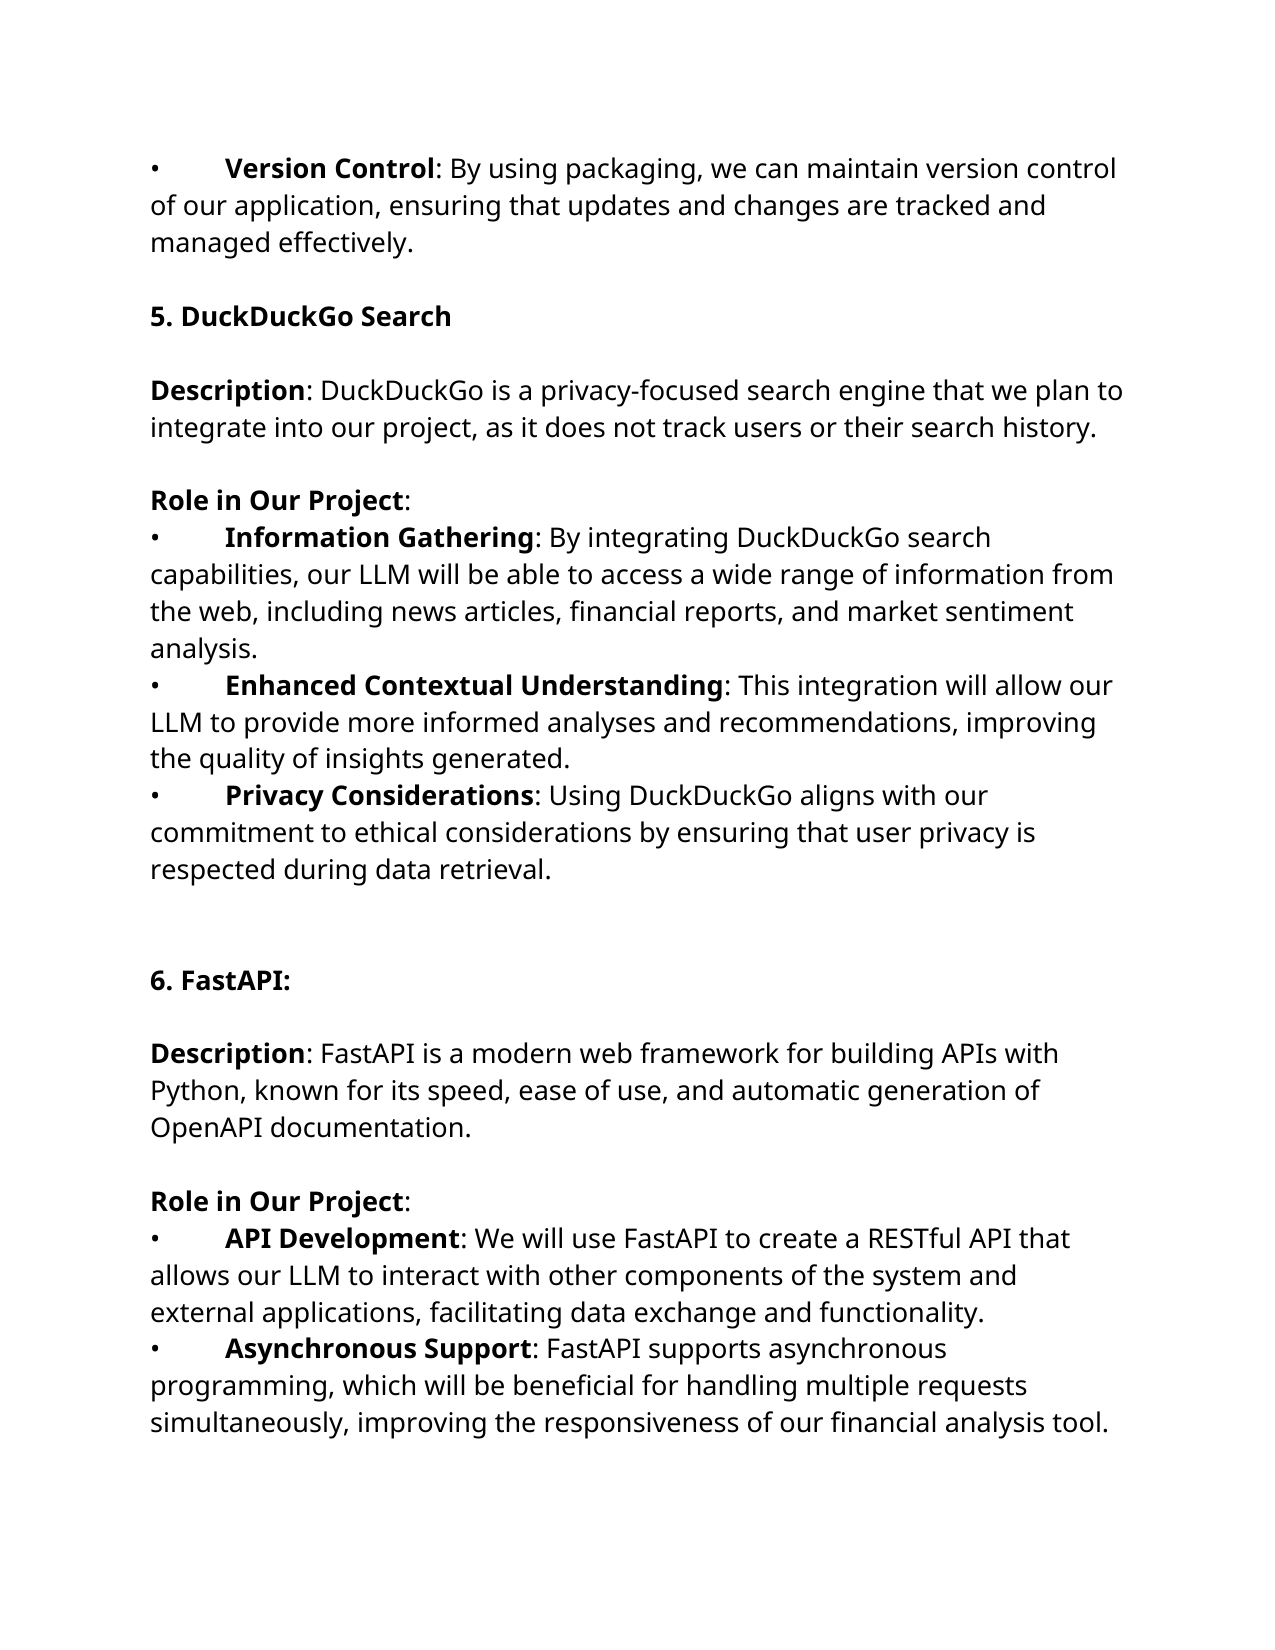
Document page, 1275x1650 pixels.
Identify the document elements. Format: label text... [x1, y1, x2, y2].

list Version Control: By using packaging, we can maintain version control of our application, ensuring that updates and changes are tracked and managed effectively. [150, 150, 1125, 261]
text 5. DuckDuckGo Search [150, 297, 1125, 334]
list Privacy Considerations: Using DuckDuckGo aligns with our commitment to ethical considerations by ensuring that user privacy is respected during data retrieval. [150, 777, 1125, 887]
list Asynchronous Support: FastAPI supports asynchronous programming, which will be beneficial for handling multiple requests simultaneously, improving the responsiveness of our financial analysis tool. [150, 1330, 1125, 1441]
text Role in Our Project: [150, 482, 1125, 519]
text Role in Our Project: [150, 1182, 1125, 1219]
text Description: DuckDuckGo is a privacy-focused search engine that we plan to integrate into our project, as it does not track users or their search history. [150, 371, 1125, 445]
list Enhanced Contextual Understanding: This integration will allow our LLM to provide more informed analyses and recommendations, improving the quality of insights generated. [150, 666, 1125, 777]
list API Development: We will use FastAPI to create a RESTful API that allows our LLM to interact with other components of the system and external applications, facilitating data exchange and functionality. [150, 1219, 1125, 1330]
list Information Gathering: By integrating DuckDuckGo search capabilities, our LLM will be able to access a wide range of information from the web, including news articles, financial reports, and market sentiment analysis. [150, 519, 1125, 666]
text Description: FastAPI is a modern web framework for building APIs with Python, known for its speed, ease of use, and automatic generation of OpenAPI documentation. [150, 1035, 1125, 1146]
text 6. FastAPI: [150, 961, 1125, 998]
